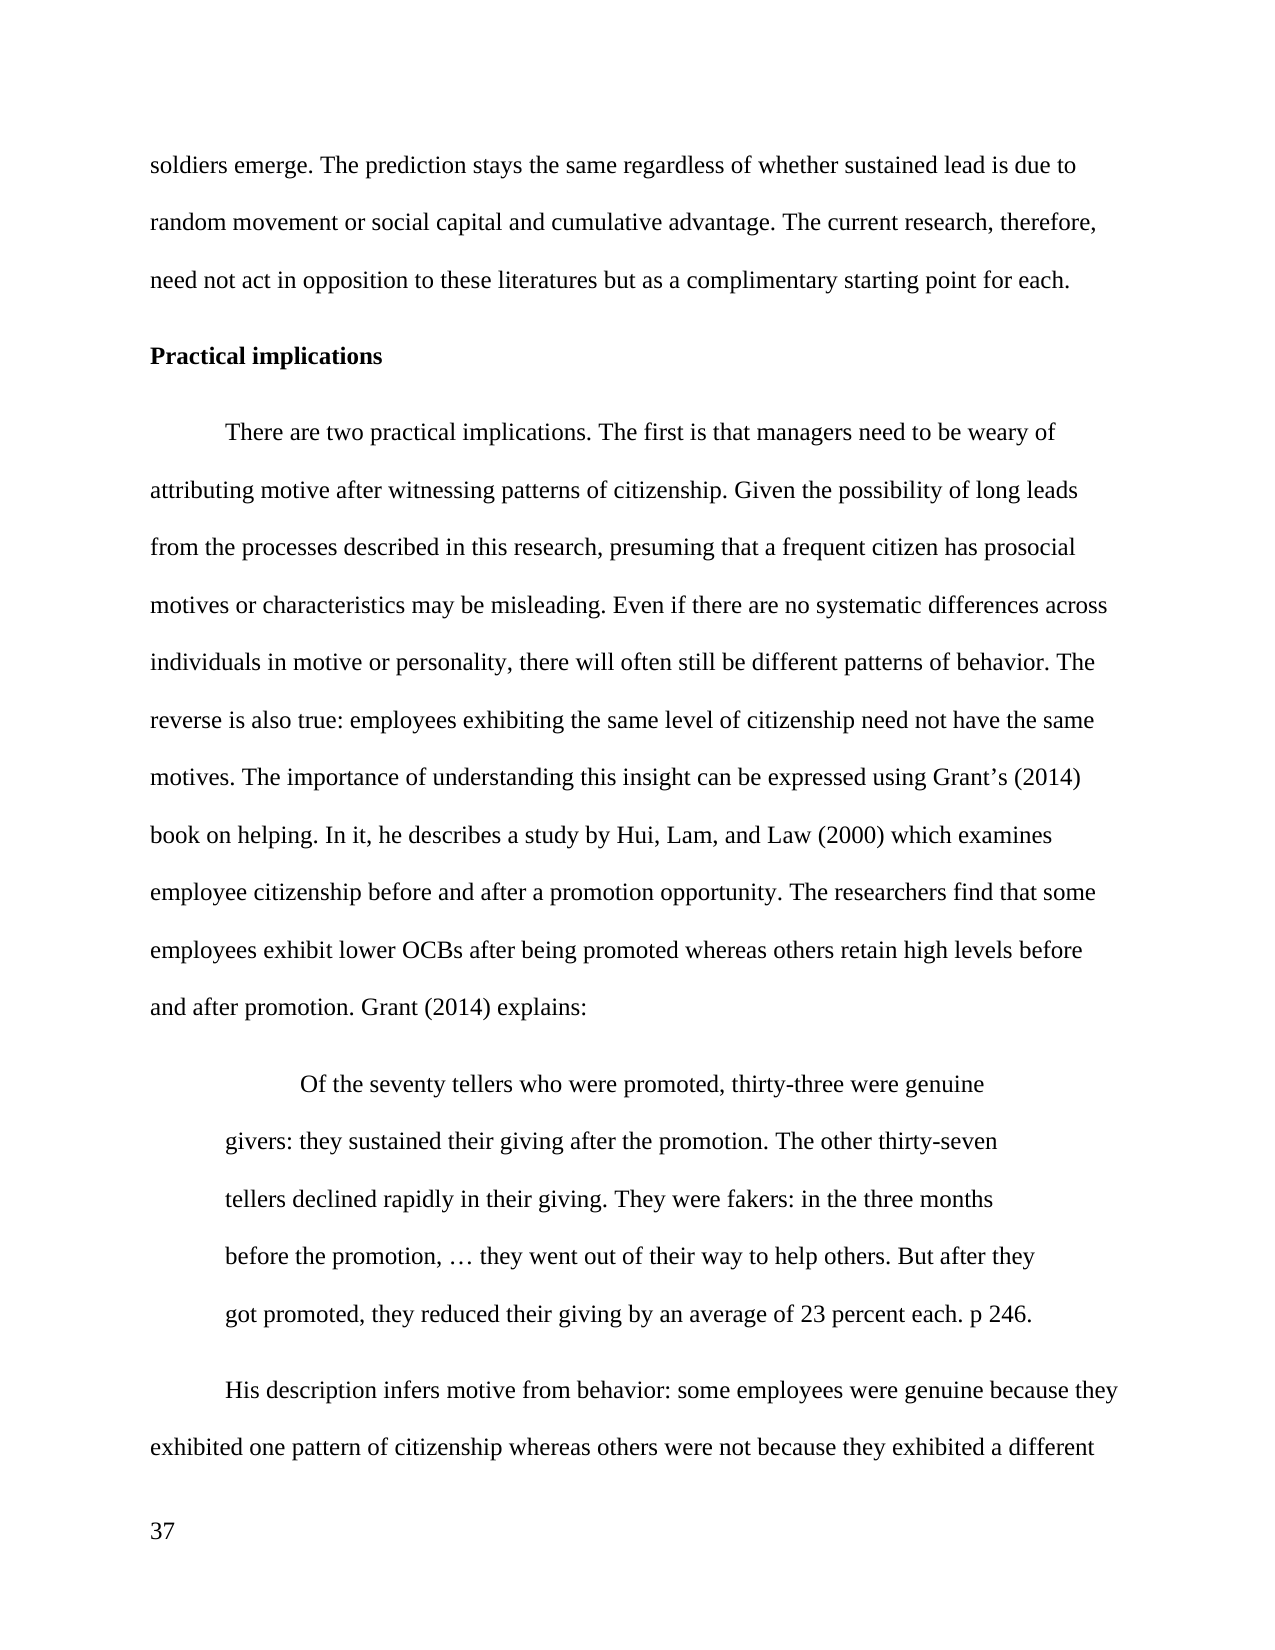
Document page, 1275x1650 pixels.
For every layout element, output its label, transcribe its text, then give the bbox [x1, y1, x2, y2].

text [150, 150, 1125, 294]
text There are two practical implications. The first is that managers need to be weary of attributing motive after witnessing patterns of citizenship. Given the possibility of long leads from the processes described in this research, presuming that a frequent citizen has prosocial motives or characteristics may be misleading. Even if there are no systematic differences across individuals in motive or personality, there will often still be different patterns of behavior. The reverse is also true: employees exhibiting the same level of citizenship need not have the same motives. The importance of understanding this insight can be expressed using Grant’s (2014) book on helping. In it, he describes a study by Hui, Lam, and Law (2000) which examines employee citizenship before and after a promotion opportunity. The researchers find that some employees exhibit lower OCBs after being promoted whereas others retain high levels before and after promotion. Grant (2014) explains: [150, 417, 1125, 1021]
text Practical implications [150, 341, 1125, 370]
text Of the seventy tellers who were promoted, thirty-three were genuine givers: they sustained their giving after the promotion. The other thirty-seven tellers declined rapidly in their giving. They were fakers: in the three months before the promotion, … they went out of their way to help others. But after they got promoted, they reduced their giving by an average of 23 percent each. p 246. [225, 1069, 1050, 1327]
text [150, 1375, 1125, 1461]
